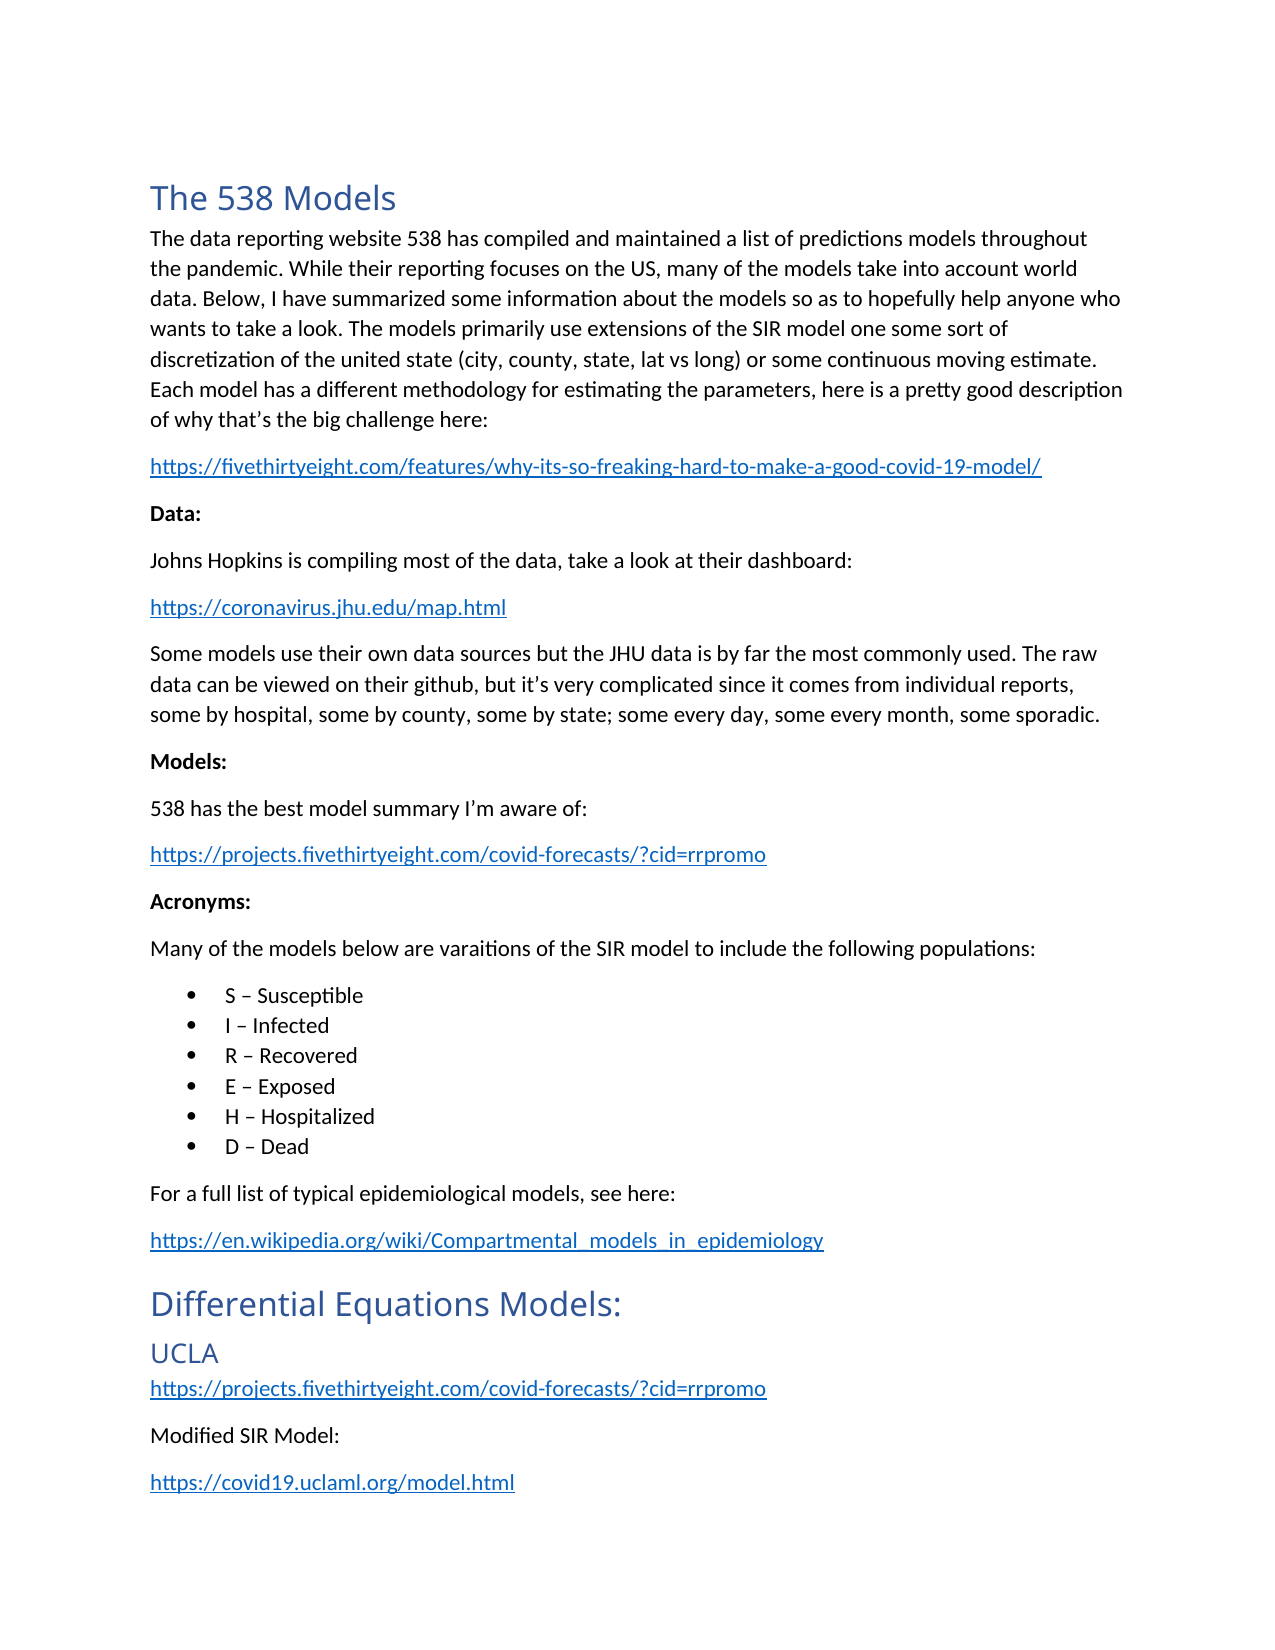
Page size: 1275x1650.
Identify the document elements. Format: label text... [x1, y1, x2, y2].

text Modified SIR Model: [150, 1421, 1125, 1449]
text 538 has the best model summary I’m aware of: [150, 794, 1125, 822]
list S – Susceptible [187, 981, 1125, 1009]
text https://en.wikipedia.org/wiki/Compartmental_models_in_epidemiology [150, 1226, 1125, 1254]
text https://projects.fivethirtyeight.com/covid-forecasts/?cid=rrpromo [150, 1374, 1125, 1402]
list H – Hospitalized [187, 1102, 1125, 1130]
text The data reporting website 538 has compiled and maintained a list of predictions models throughout the pandemic. While their reporting focuses on the US, many of the models take into account world data. Below, I have summarized some information about the models so as to hopefully help anyone who wants to take a look. The models primarily use extensions of the SIR model one some sort of discretization of the united state (city, county, state, lat vs long) or some continuous moving estimate. Each model has a different methodology for estimating the parameters, here is a pretty good description of why that’s the big challenge here: [150, 224, 1125, 433]
text https://projects.fivethirtyeight.com/covid-forecasts/?cid=rrpromo [150, 841, 1125, 869]
text Johns Hopkins is compiling most of the data, take a look at their dashboard: [150, 546, 1125, 574]
subtitle UCLA [150, 1334, 1125, 1371]
text https://coronavirus.jhu.edu/map.html [150, 593, 1125, 621]
subtitle The 538 Models [150, 175, 1125, 220]
text Models: [150, 747, 1125, 775]
list D – Dead [187, 1132, 1125, 1160]
text https://covid19.uclaml.org/model.html [150, 1468, 1125, 1496]
list R – Recovered [187, 1042, 1125, 1070]
text Many of the models below are varaitions of the SIR model to include the following populations: [150, 934, 1125, 962]
text Some models use their own data sources but the JHU data is by far the most commonly used. The raw data can be viewed on their github, but it’s very complicated since it comes from individual reports, some by hospital, some by county, some by state; some every day, some every month, some sporadic. [150, 639, 1125, 728]
text Acronyms: [150, 887, 1125, 916]
text https://fivethirtyeight.com/features/why-its-so-freaking-hard-to-make-a-good-covid-19-model/ [150, 452, 1125, 480]
text Data: [150, 499, 1125, 527]
subtitle Differential Equations Models: [150, 1281, 1125, 1327]
list I – Infected [187, 1011, 1125, 1039]
list E – Exposed [187, 1072, 1125, 1100]
text For a full list of typical epidemiological models, see here: [150, 1179, 1125, 1207]
